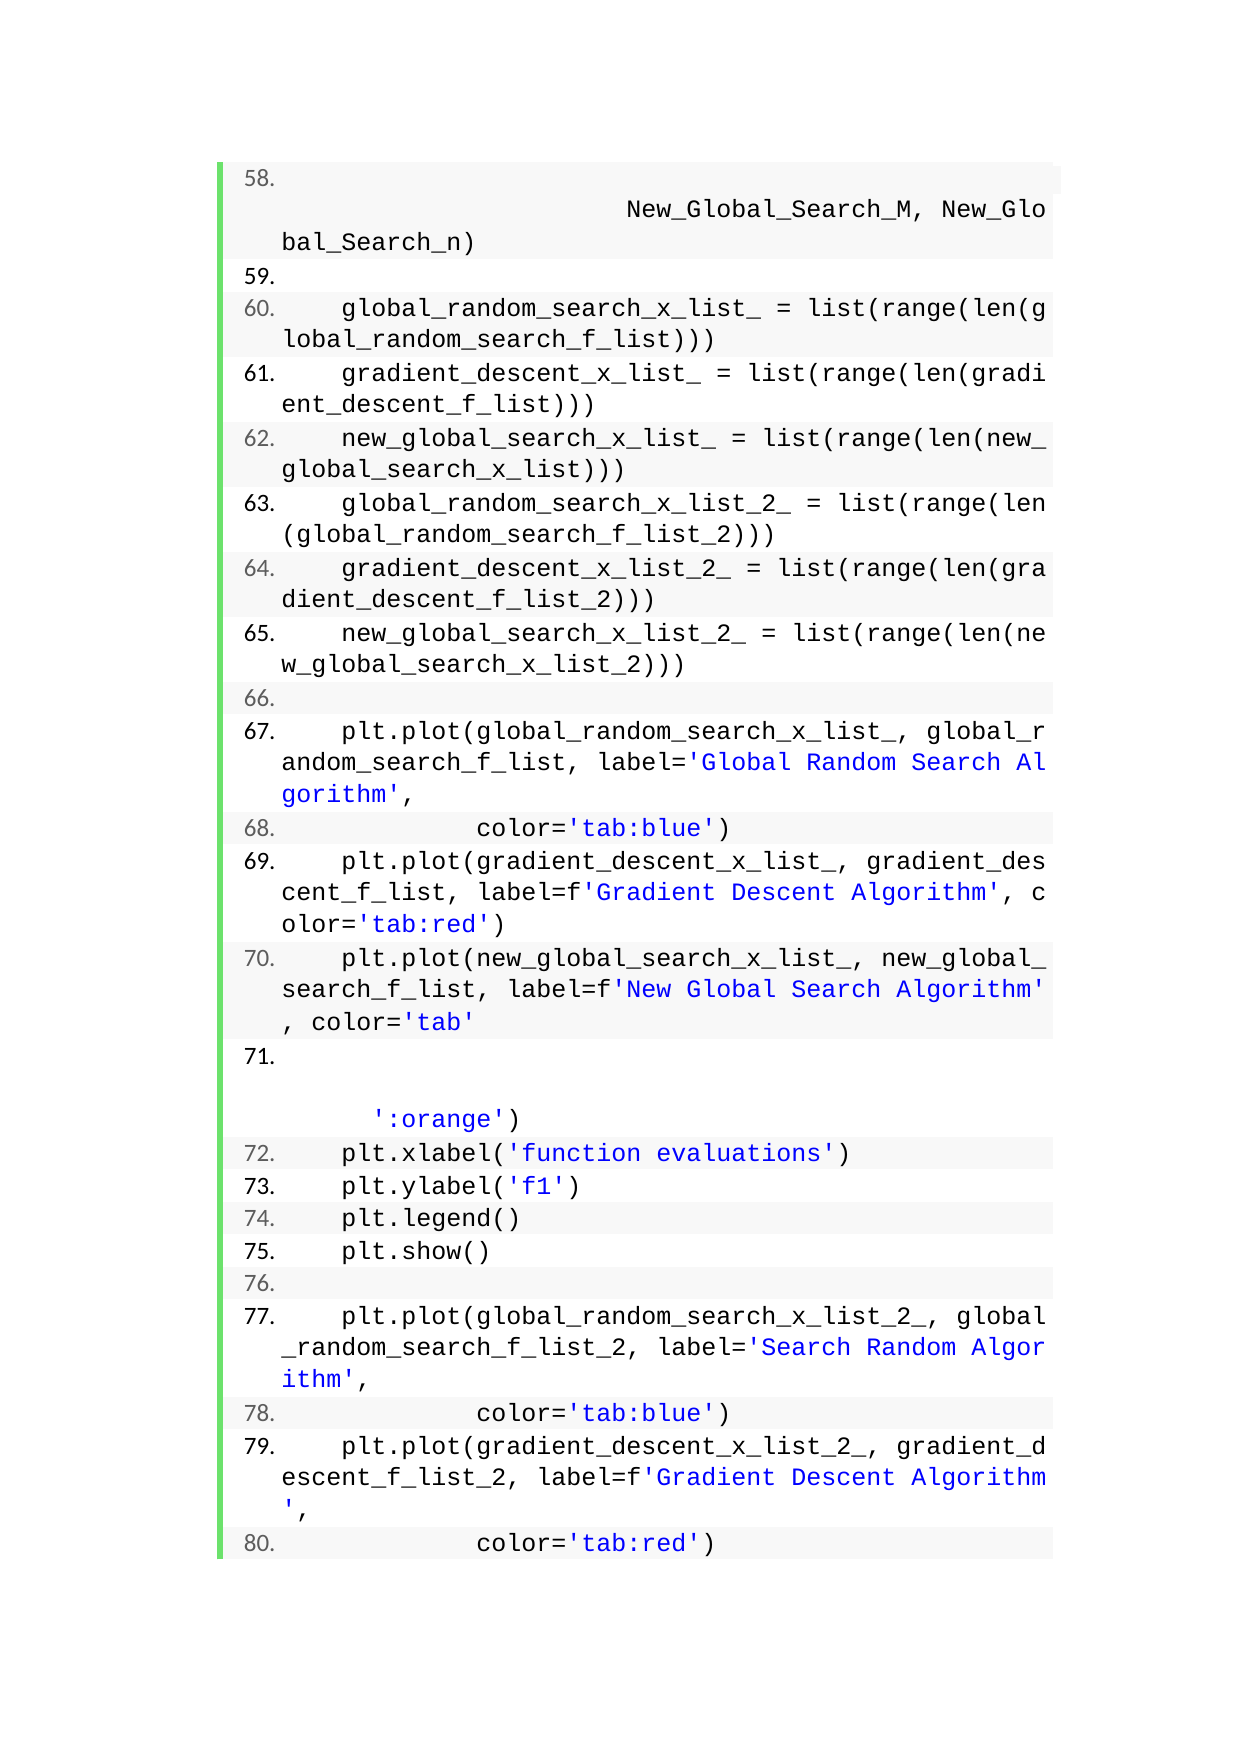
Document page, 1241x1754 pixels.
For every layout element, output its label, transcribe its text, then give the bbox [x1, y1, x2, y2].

list plt.legend() [223, 1202, 1053, 1234]
list plt.show() [223, 1234, 1053, 1267]
list plt.plot(gradient_descent_x_list_2_, gradient_descent_f_list_2, label=f'Gradient Descent Algorithm', [223, 1429, 1053, 1527]
list gradient_descent_x_list_2_ = list(range(len(gradient_descent_f_list_2))) [223, 552, 1053, 617]
list plt.plot(global_random_search_x_list_, global_random_search_f_list, label='Global Random Search Algorithm', [223, 714, 1053, 812]
list plt.plot(gradient_descent_x_list_, gradient_descent_f_list, label=f'Gradient Descent Algorithm', color='tab:red') [223, 844, 1053, 942]
list global_random_search_x_list_ = list(range(len(global_random_search_f_list))) [223, 292, 1053, 357]
list color='tab:red') [223, 1527, 1053, 1559]
list gradient_descent_x_list_ = list(range(len(gradient_descent_f_list))) [223, 357, 1053, 422]
list New_Global_Search_M, New_Global_Search_n) [223, 162, 1053, 259]
list color='tab:blue') [223, 1397, 1053, 1429]
list plt.ylabel('f1') [223, 1169, 1053, 1202]
list plt.plot(new_global_search_x_list_, new_global_search_f_list, label=f'New Global Search Algorithm', color='tab' [223, 942, 1053, 1039]
list new_global_search_x_list_ = list(range(len(new_global_search_x_list))) [223, 422, 1053, 487]
list global_random_search_x_list_2_ = list(range(len(global_random_search_f_list_2))) [223, 487, 1053, 552]
list plt.plot(global_random_search_x_list_2_, global_random_search_f_list_2, label='Search Random Algorithm', [223, 1299, 1053, 1397]
list ':orange') [223, 1039, 1053, 1137]
list new_global_search_x_list_2_ = list(range(len(new_global_search_x_list_2))) [223, 617, 1053, 682]
list color='tab:blue') [223, 812, 1053, 844]
list plt.xlabel('function evaluations') [223, 1137, 1053, 1169]
